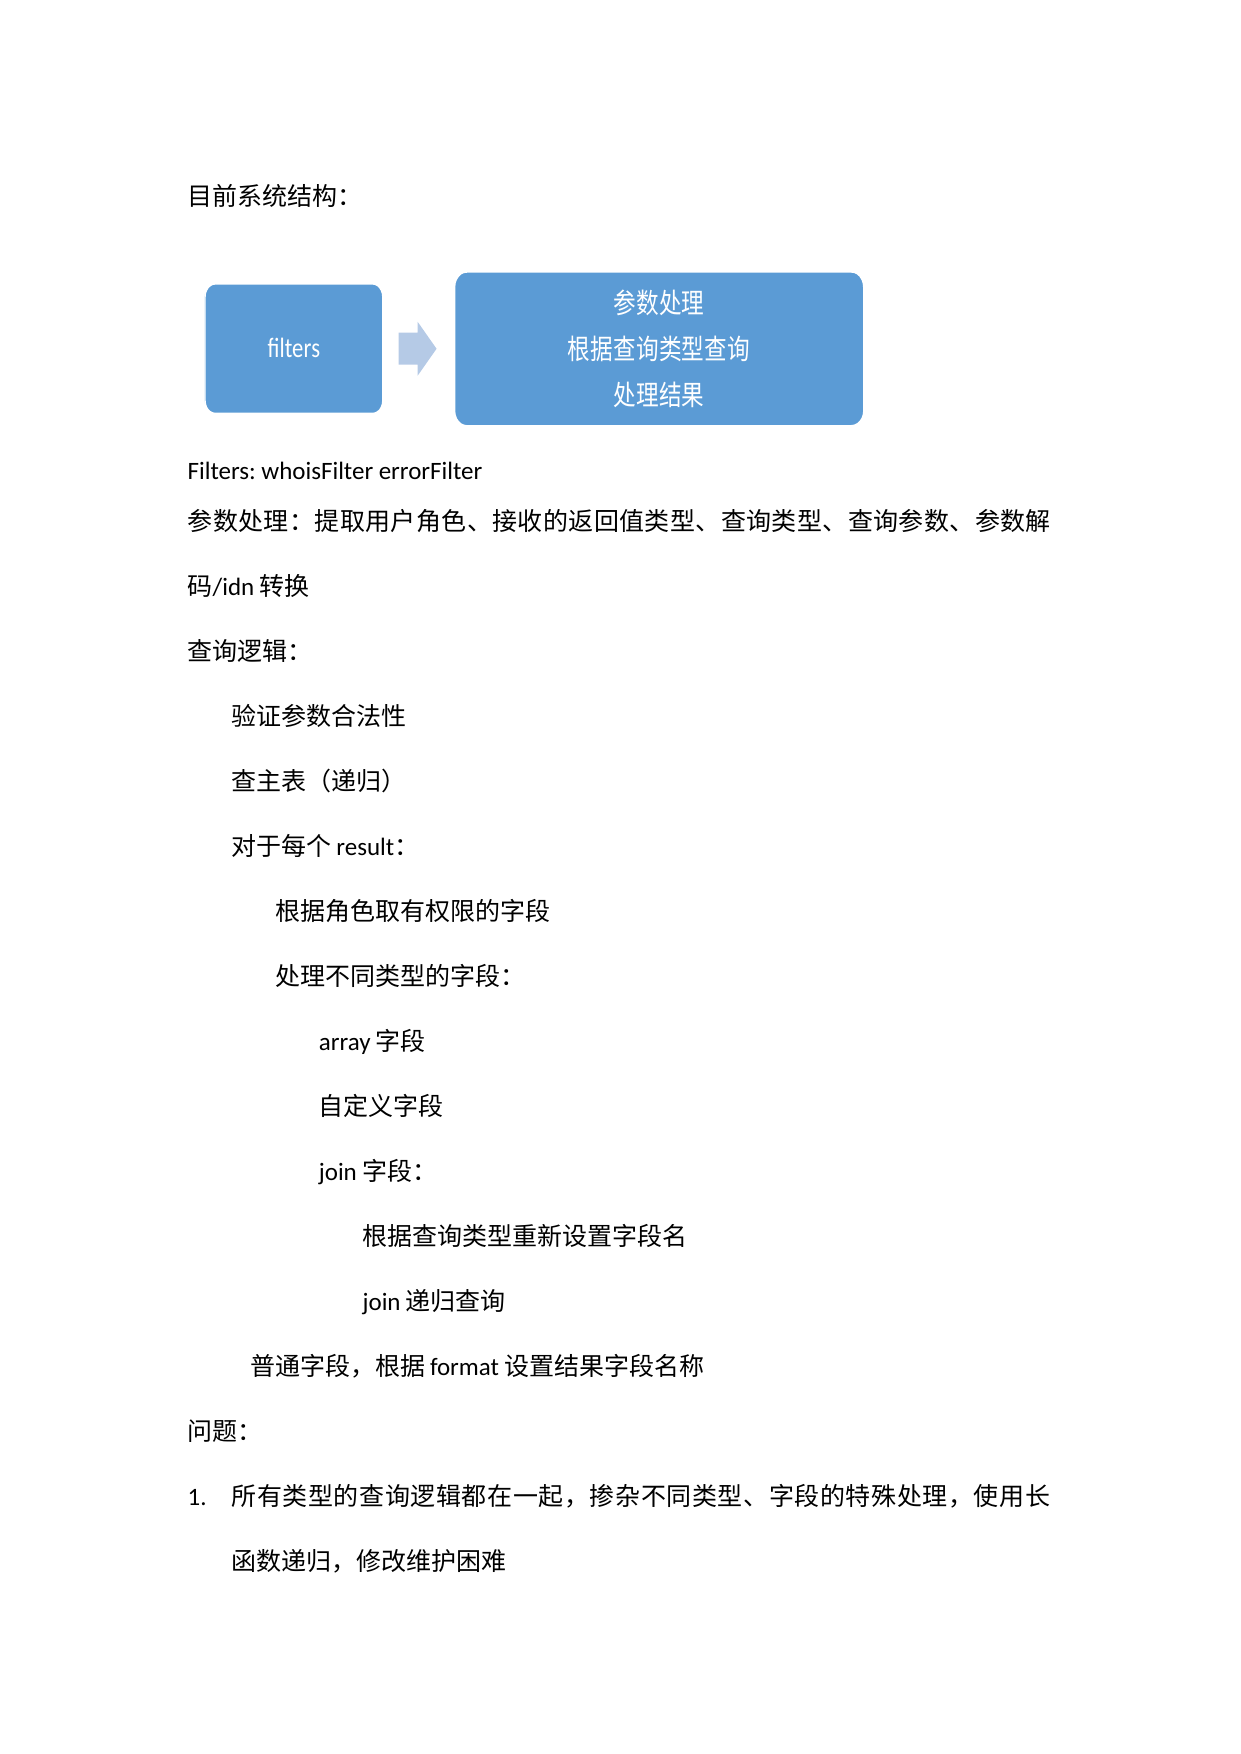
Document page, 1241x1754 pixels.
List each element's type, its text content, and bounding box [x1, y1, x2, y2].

text join字段： [275, 1137, 1053, 1202]
text 验证参数合法性 [187, 682, 1053, 747]
list 所有类型的查询逻辑都在一起，掺杂不同类型、字段的特殊处理，使用长函数递归，修改维护困难 [187, 1462, 1053, 1592]
text 问题： [187, 1397, 1053, 1462]
text 根据角色取有权限的字段 [231, 877, 1053, 942]
text 对于每个result： [187, 812, 1053, 877]
text join递归查询 [319, 1267, 1053, 1332]
text 自定义字段 [275, 1072, 1053, 1137]
text Filters: whoisFilter errorFilter [187, 454, 1053, 487]
text 普通字段，根据format设置结果字段名称 [187, 1332, 1053, 1397]
text 查询逻辑： [187, 617, 1053, 682]
text 处理不同类型的字段： [231, 942, 1053, 1007]
text 目前系统结构： [187, 162, 1053, 227]
text array字段 [275, 1007, 1053, 1072]
text 参数处理：提取用户角色、接收的返回值类型、查询类型、查询参数、参数解码/idn转换 [187, 487, 1053, 617]
text 查主表（递归） [187, 747, 1053, 812]
text 根据查询类型重新设置字段名 [319, 1202, 1053, 1267]
